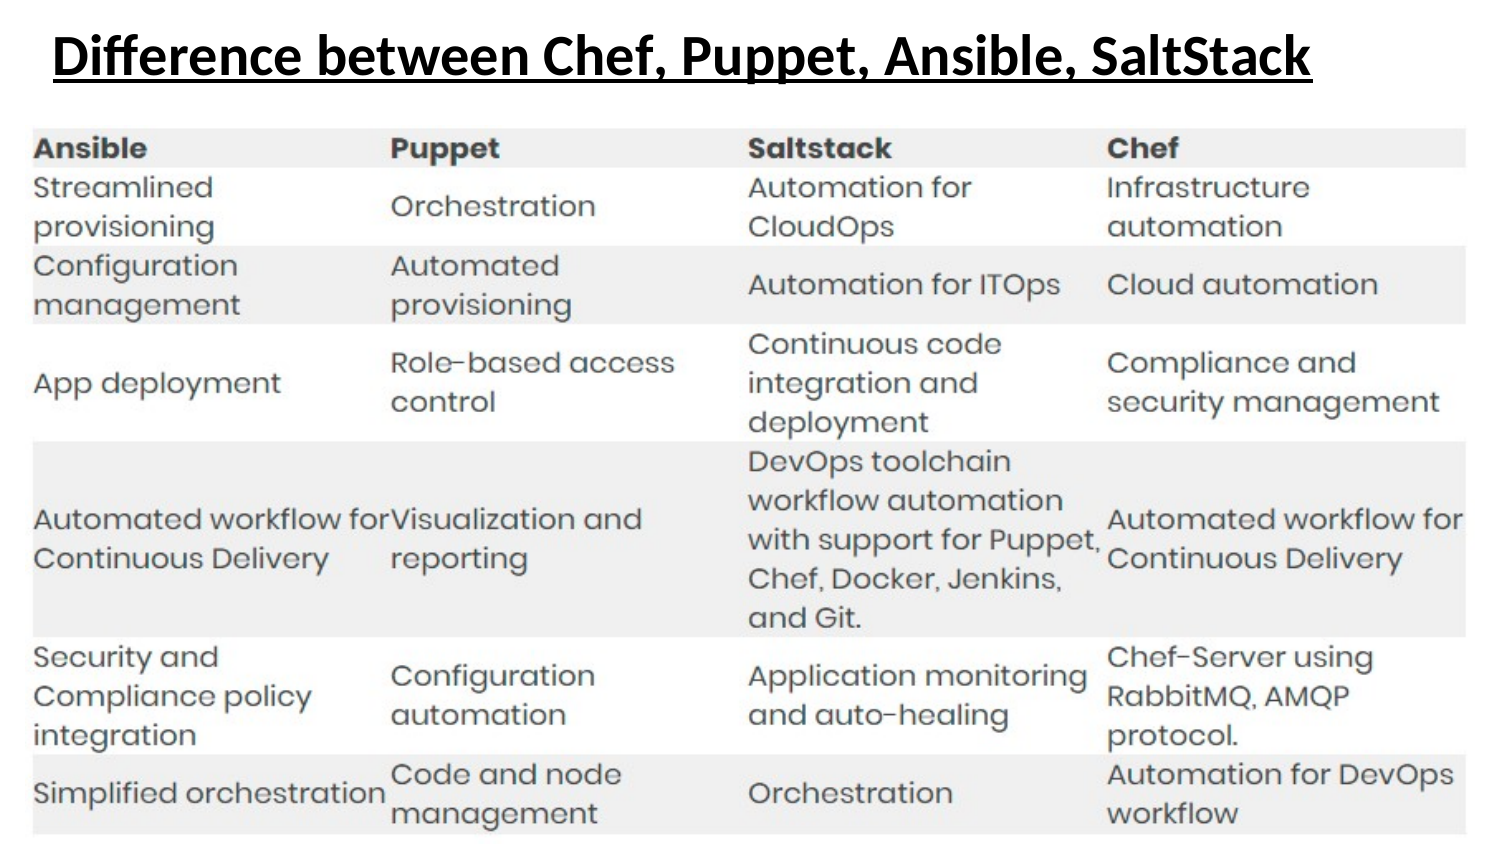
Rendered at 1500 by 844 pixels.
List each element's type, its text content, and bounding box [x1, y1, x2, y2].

picture [25, 125, 1475, 844]
subtitle Difference between Chef, Puppet, Ansible, SaltStack [52, 18, 1485, 89]
